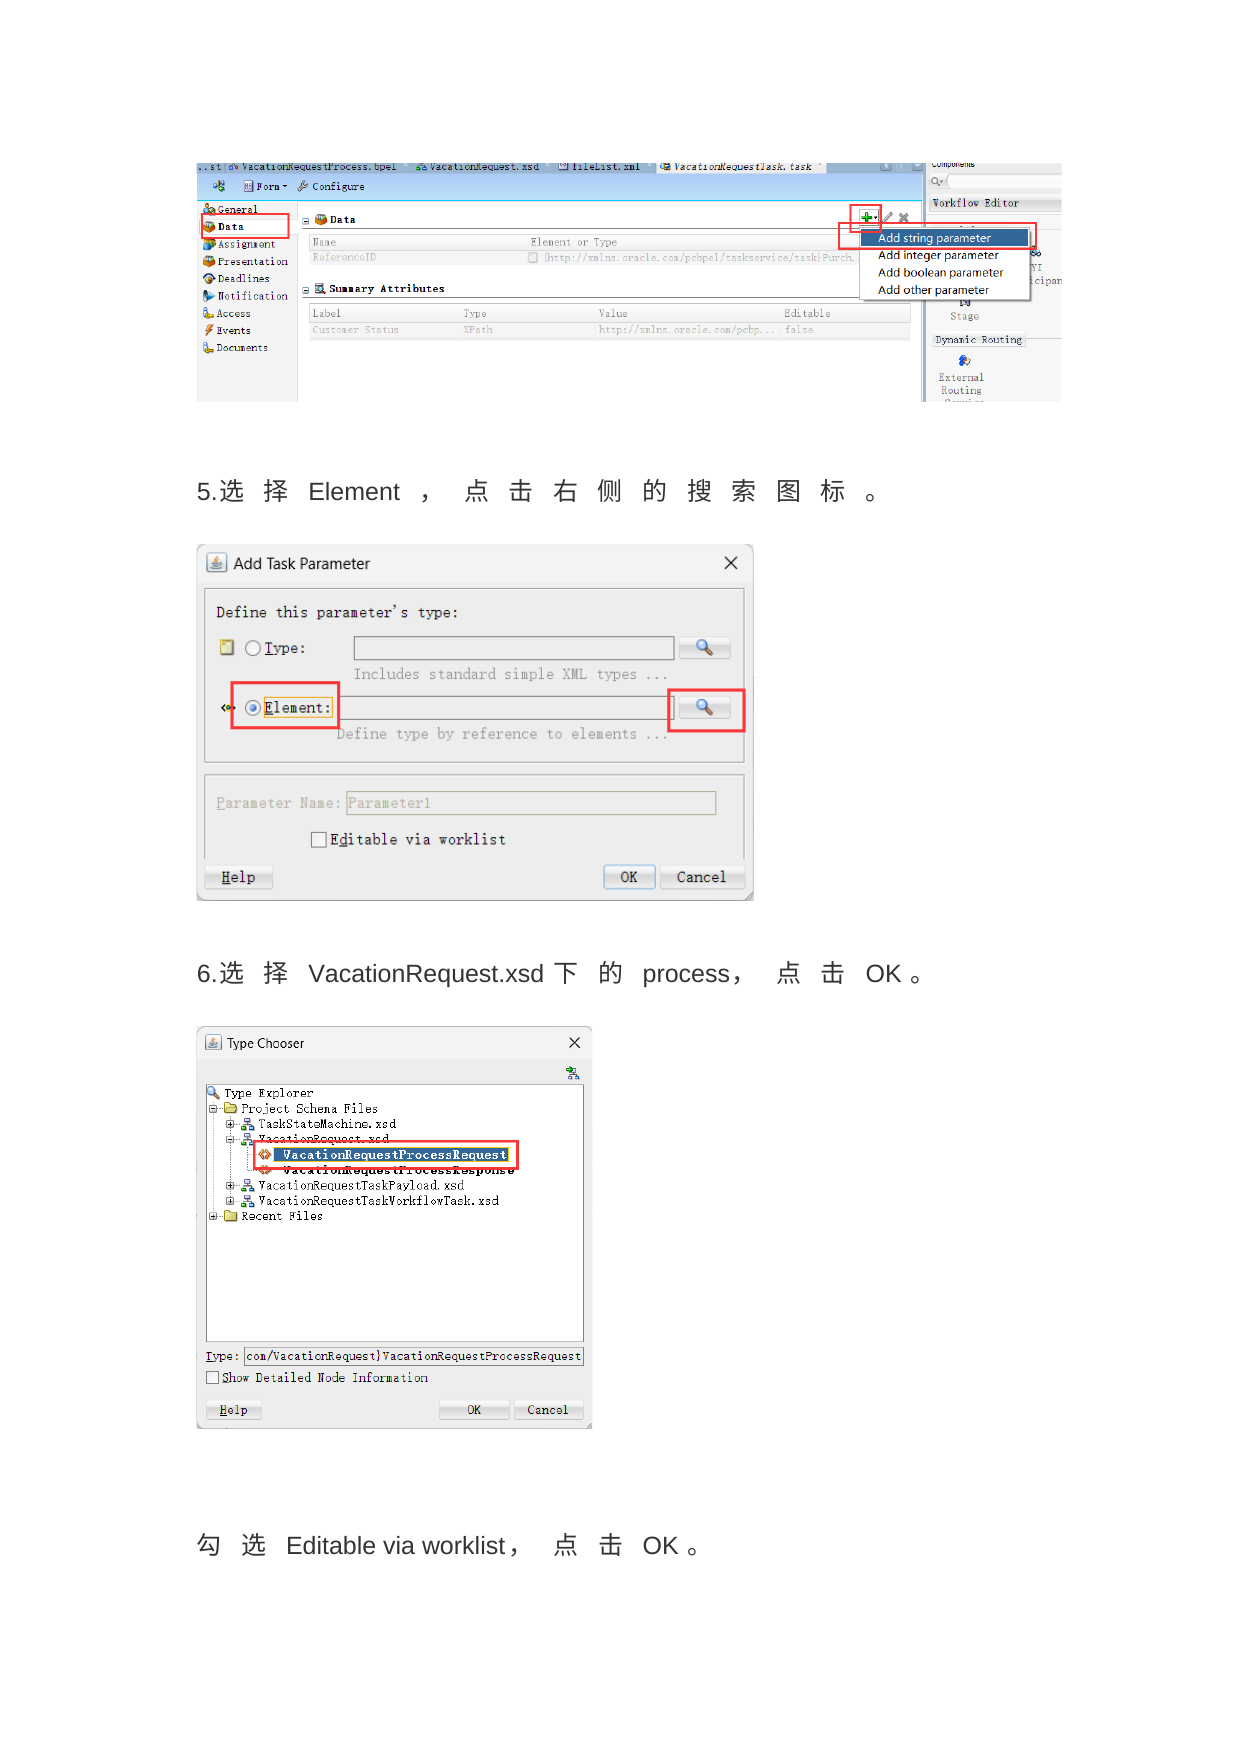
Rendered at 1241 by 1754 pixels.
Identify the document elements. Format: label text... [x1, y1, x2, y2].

picture [196, 1026, 593, 1429]
list 6.选择VacationRequest.xsd下的process，点击OK。 [197, 937, 1044, 1005]
picture [196, 163, 1062, 402]
list 5.选择Element，点击右侧的搜索图标。 [197, 455, 1044, 523]
picture [196, 544, 754, 901]
list 勾选Editable via worklist，点击OK。 [197, 1509, 1044, 1577]
